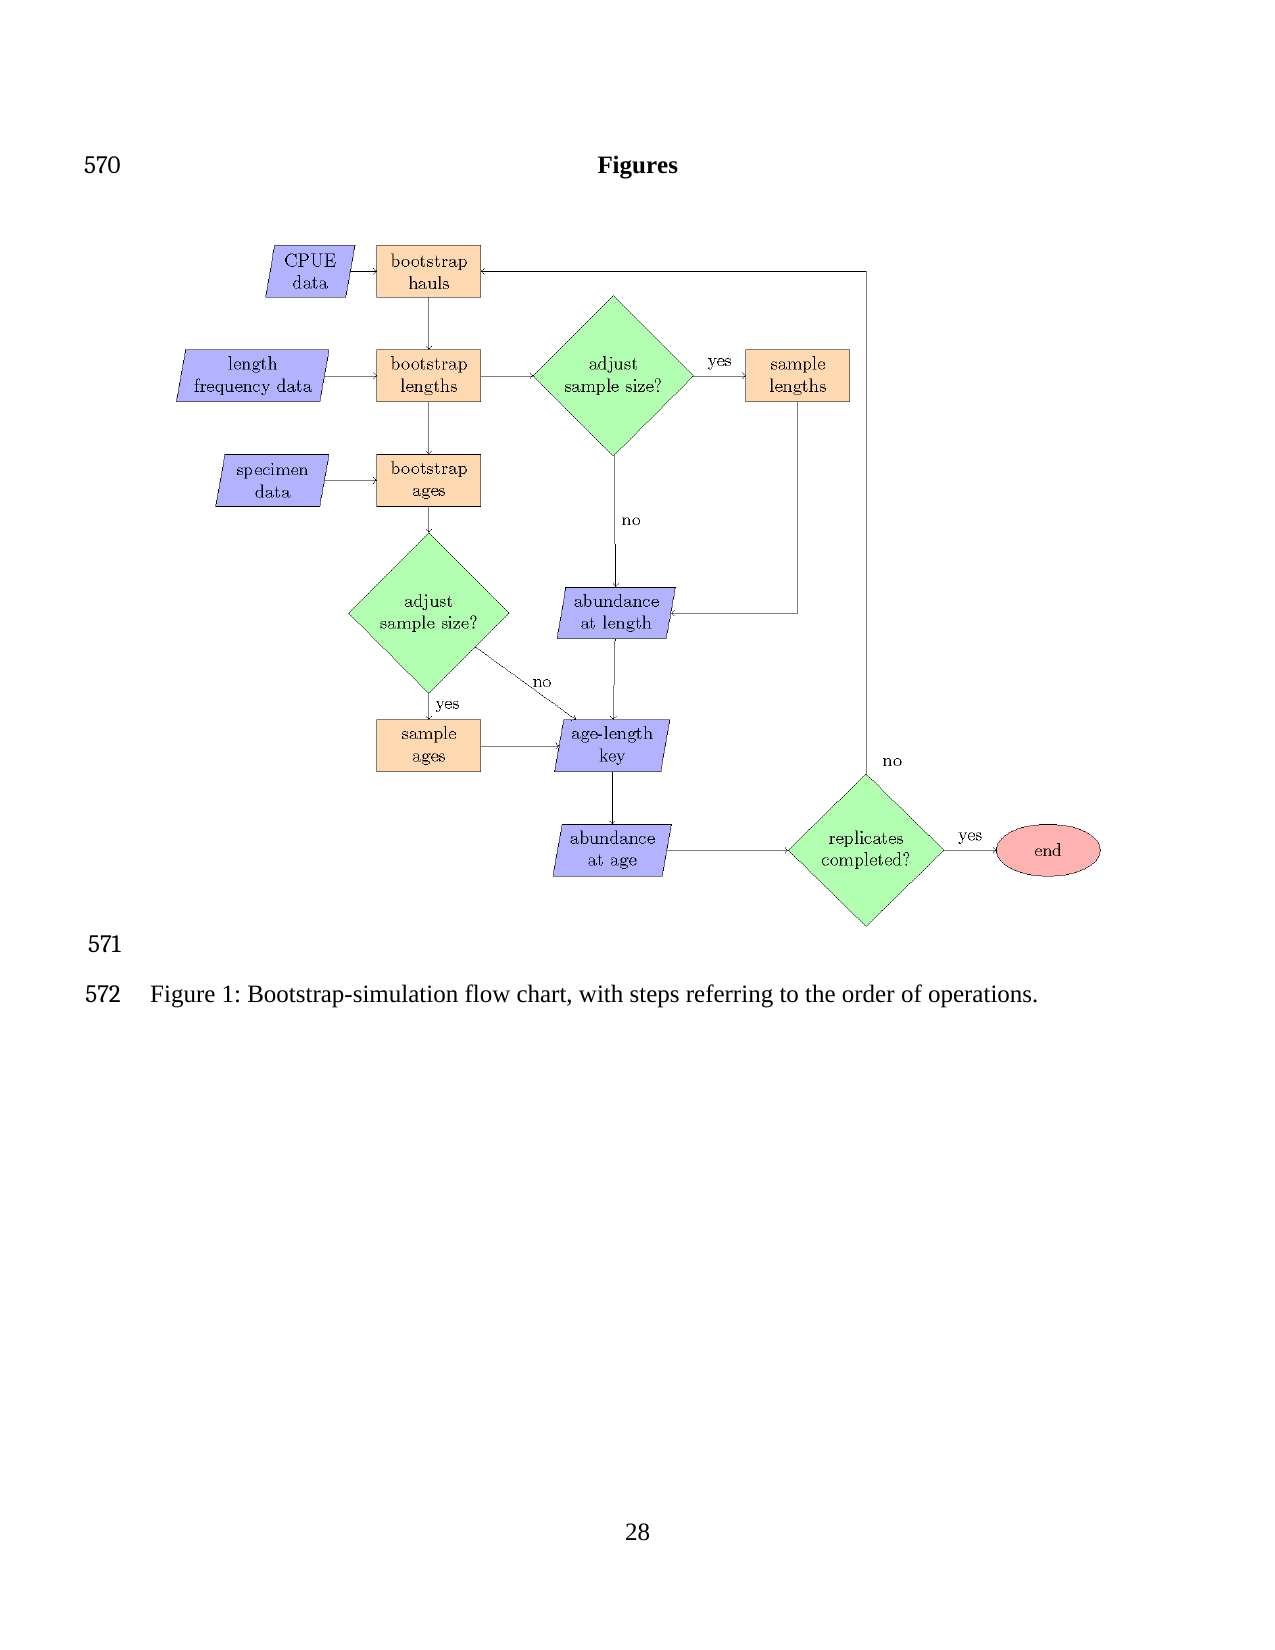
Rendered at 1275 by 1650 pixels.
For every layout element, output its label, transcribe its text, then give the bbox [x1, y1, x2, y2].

picture [150, 220, 1125, 952]
text Figure 1: Bootstrap-simulation flow chart, with steps referring to the order of operations. [150, 979, 1125, 1008]
subtitle Figures [150, 150, 1125, 179]
